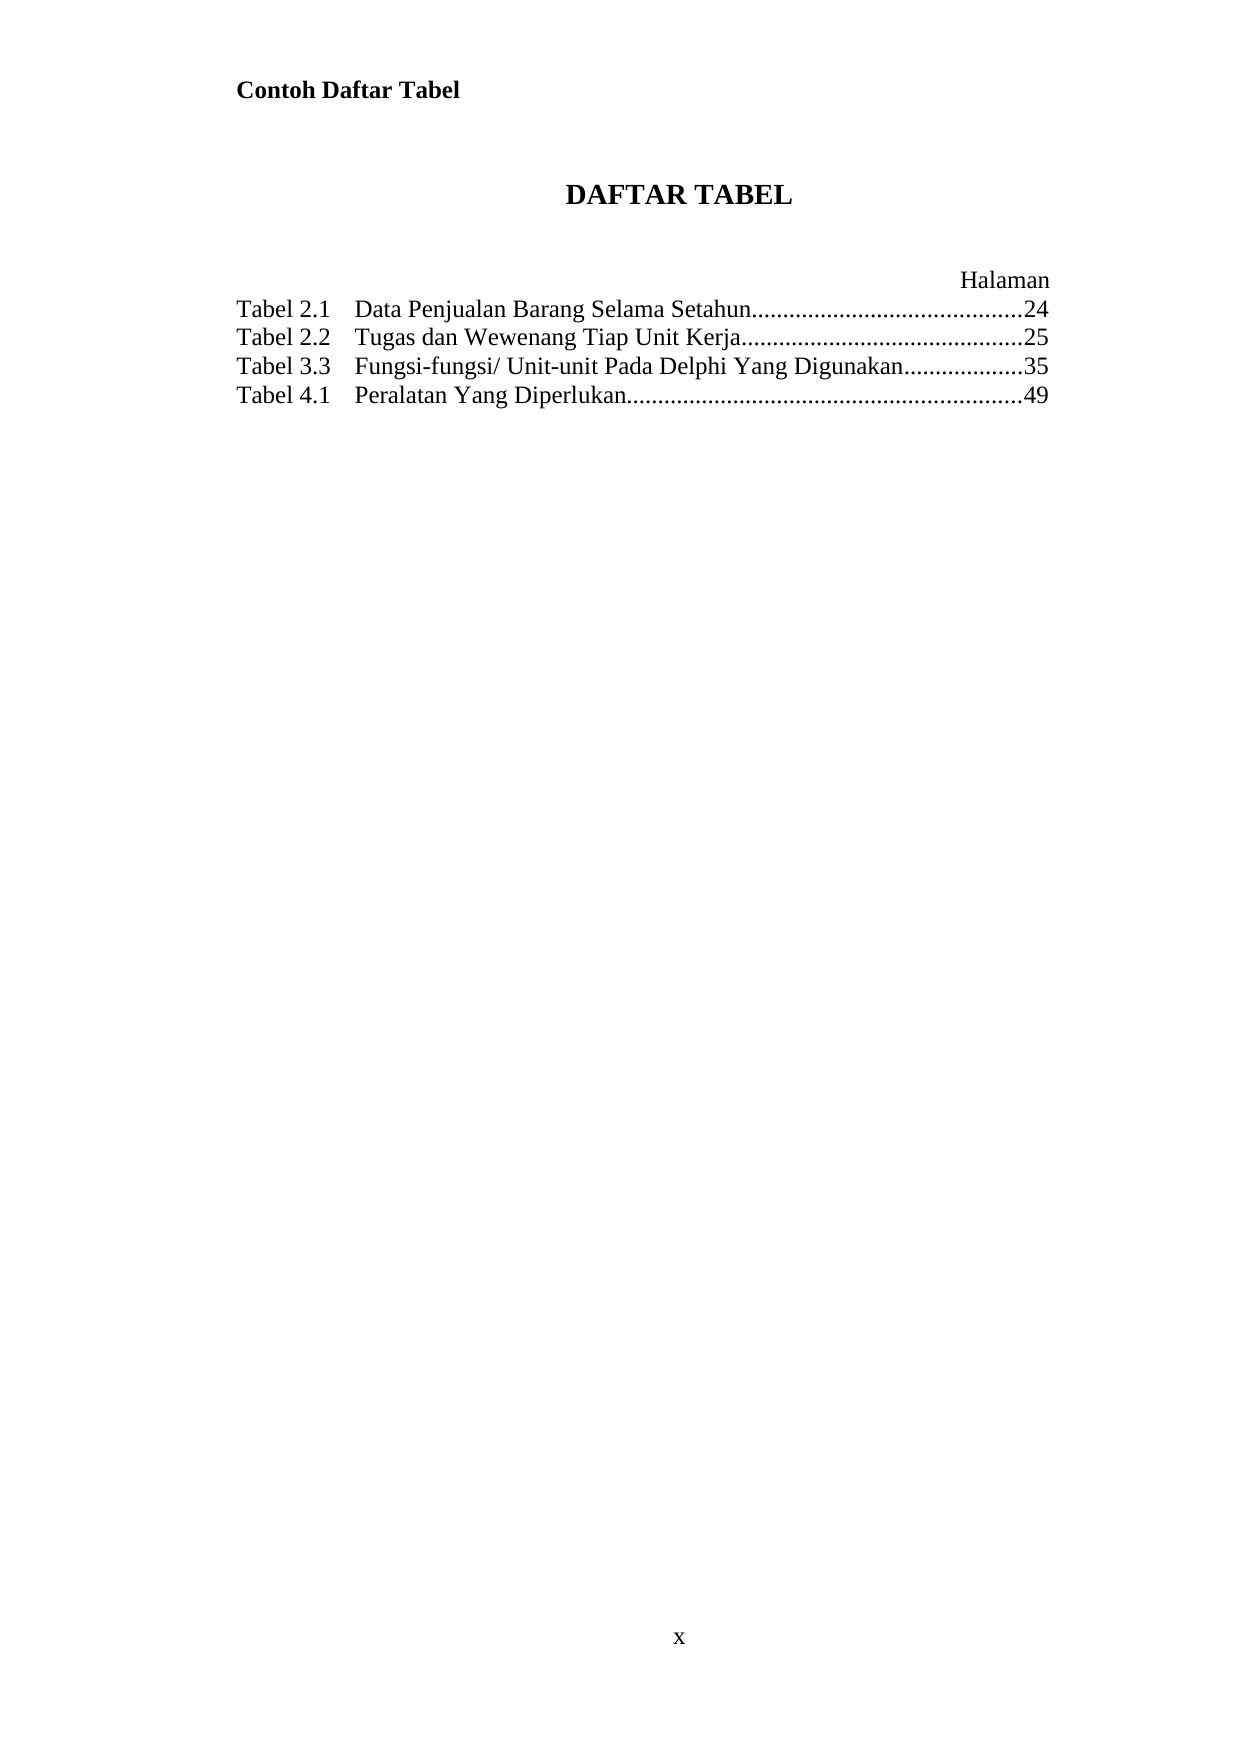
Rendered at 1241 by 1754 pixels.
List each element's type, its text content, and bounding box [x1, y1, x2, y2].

text Tabel 4.1 Peralatan Yang Diperlukan 49 [236, 380, 1063, 409]
text Tabel 3.3 Fungsi-fungsi/ Unit-unit Pada Delphi Yang Digunakan 35 [236, 351, 1063, 380]
text Tabel 2.1 Data Penjualan Barang Selama Setahun 24 [236, 294, 1063, 322]
text Tabel 2.2 Tugas dan Wewenang Tiap Unit Kerja 25 [236, 322, 1063, 351]
text DAFTAR TABEL [236, 177, 1063, 211]
text Halaman [960, 265, 1063, 294]
